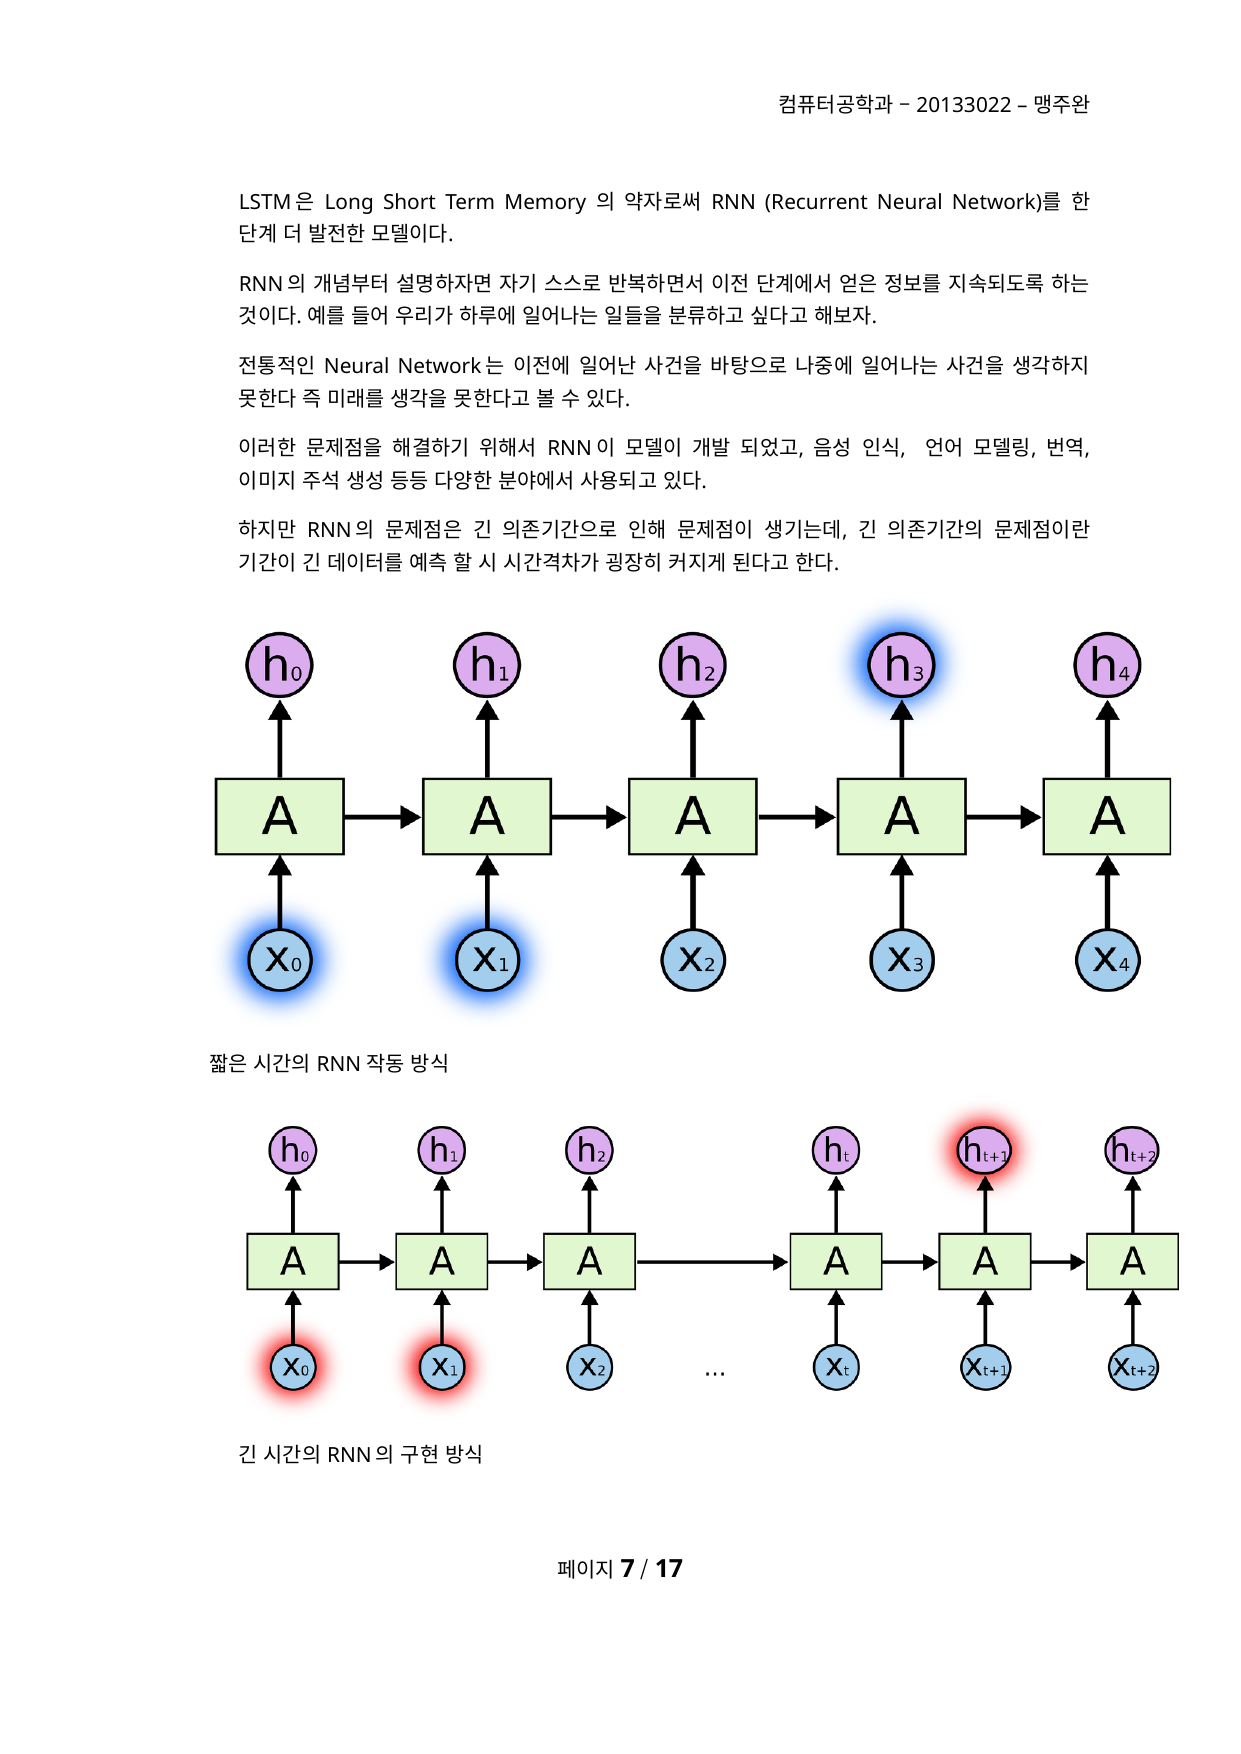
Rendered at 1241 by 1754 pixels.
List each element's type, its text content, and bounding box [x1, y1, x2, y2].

subtitle 하지만 RNN의 문제점은 긴 의존기간으로 인해 문제점이 생기는데, 긴 의존기간의 문제점이란 기간이 긴 데이터를 예측 할 시 시간격차가 굉장히 커지게 된다고 한다. [238, 513, 1090, 576]
picture [208, 595, 1172, 1028]
picture [238, 1096, 1179, 1420]
text 긴 시간의 RNN의 구현 방식 [150, 1438, 1090, 1469]
subtitle RNN의 개념부터 설명하자면 자기 스스로 반복하면서 이전 단계에서 얻은 정보를 지속되도록 하는 것이다. 예를 들어 우리가 하루에 일어나는 일들을 분류하고 싶다고 해보자. [238, 267, 1090, 330]
text 짧은 시간의 RNN 작동 방식 [209, 1047, 1090, 1077]
subtitle LSTM은 Long Short Term Memory 의 약자로써 RNN (Recurrent Neural Network)를 한 단계 더 발전한 모델이다. [238, 185, 1090, 248]
subtitle 이러한 문제점을 해결하기 위해서 RNN이 모델이 개발 되었고, 음성 인식, 언어 모델링, 번역, 이미지 주석 생성 등등 다양한 분야에서 사용되고 있다. [238, 431, 1090, 494]
subtitle 전통적인 Neural Network는 이전에 일어난 사건을 바탕으로 나중에 일어나는 사건을 생각하지 못한다 즉 미래를 생각을 못한다고 볼 수 있다. [238, 349, 1090, 412]
